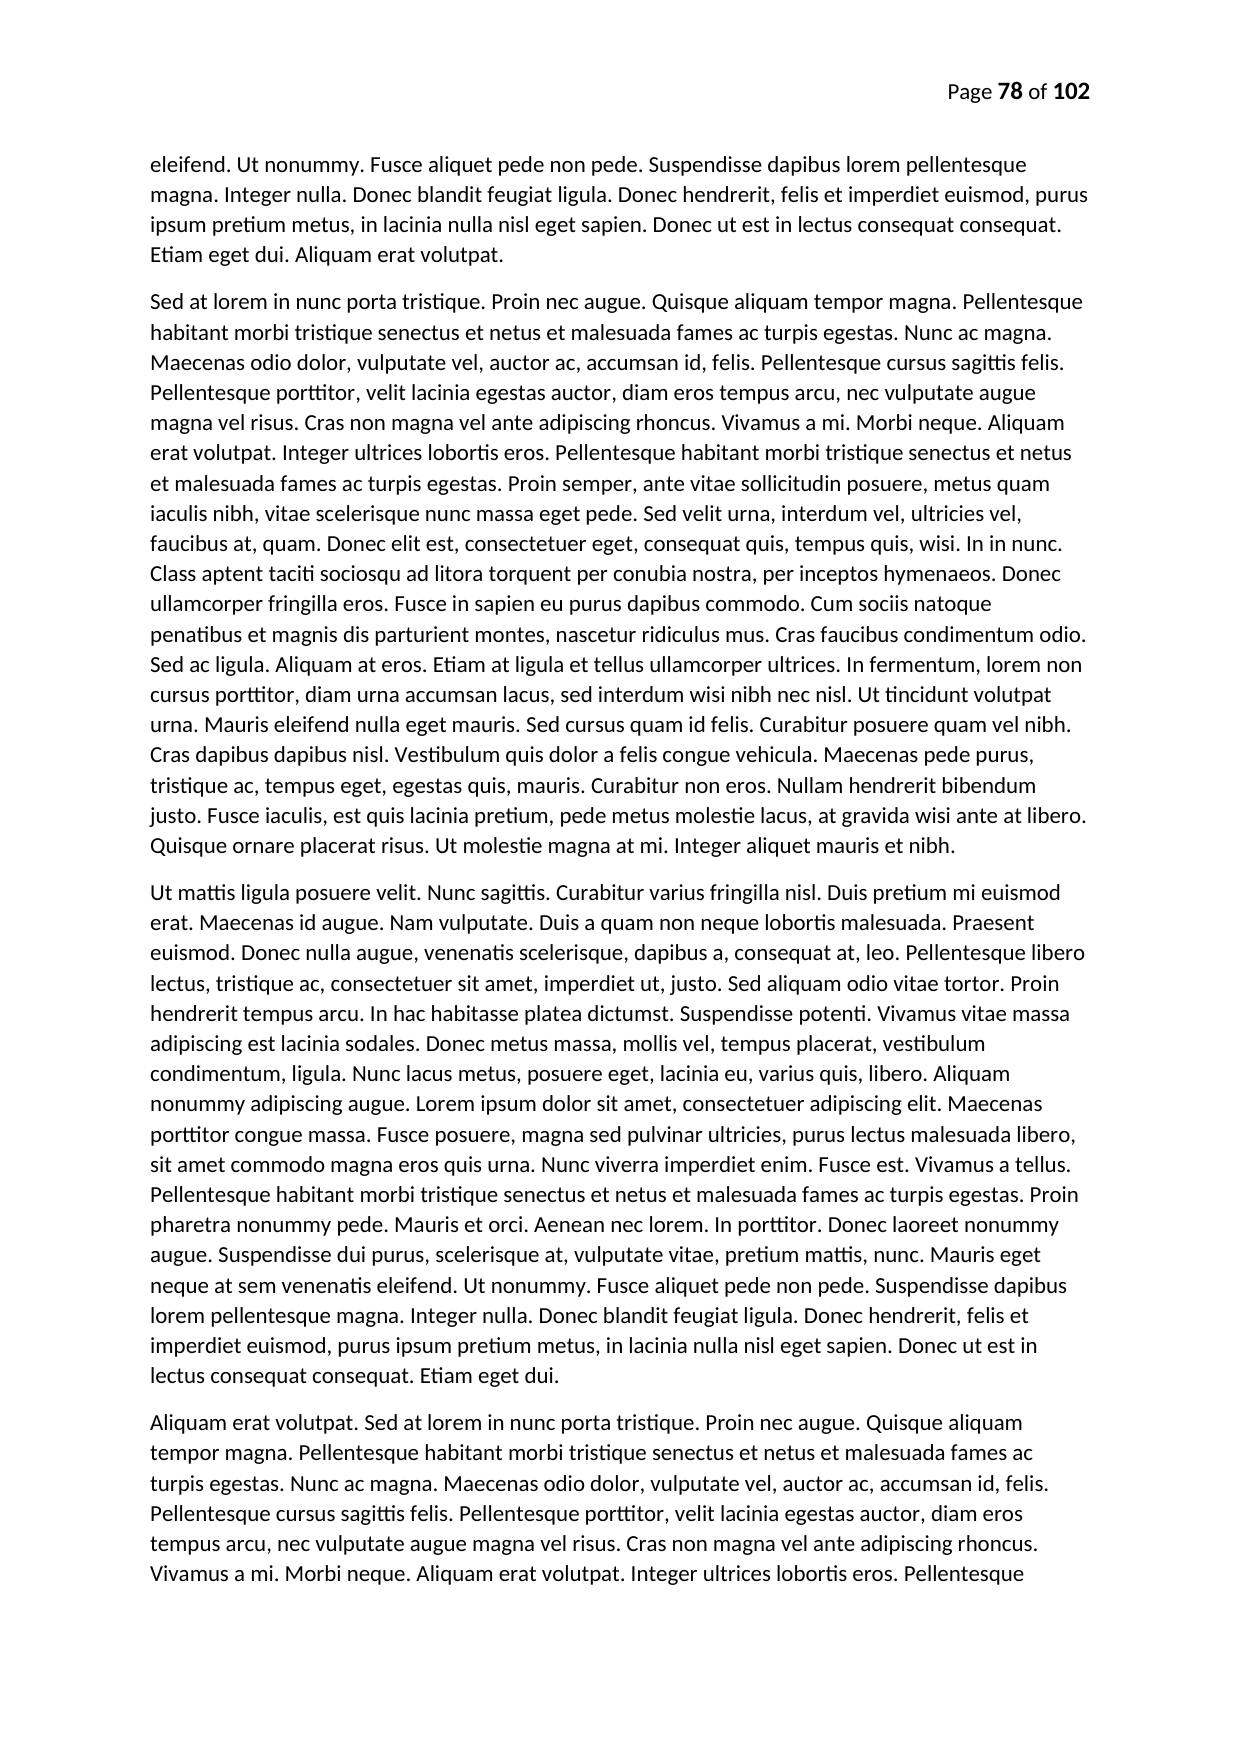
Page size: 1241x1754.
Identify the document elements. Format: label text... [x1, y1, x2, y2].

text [150, 1408, 1090, 1587]
text Sed at lorem in nunc porta tristique. Proin nec augue. Quisque aliquam tempor magna. Pellentesque habitant morbi tristique senectus et netus et malesuada fames ac turpis egestas. Nunc ac magna. Maecenas odio dolor, vulputate vel, auctor ac, accumsan id, felis. Pellentesque cursus sagittis felis. Pellentesque porttitor, velit lacinia egestas auctor, diam eros tempus arcu, nec vulputate augue magna vel risus. Cras non magna vel ante adipiscing rhoncus. Vivamus a mi. Morbi neque. Aliquam erat volutpat. Integer ultrices lobortis eros. Pellentesque habitant morbi tristique senectus et netus et malesuada fames ac turpis egestas. Proin semper, ante vitae sollicitudin posuere, metus quam iaculis nibh, vitae scelerisque nunc massa eget pede. Sed velit urna, interdum vel, ultricies vel, faucibus at, quam. Donec elit est, consectetuer eget, consequat quis, tempus quis, wisi. In in nunc. Class aptent taciti sociosqu ad litora torquent per conubia nostra, per inceptos hymenaeos. Donec ullamcorper fringilla eros. Fusce in sapien eu purus dapibus commodo. Cum sociis natoque penatibus et magnis dis parturient montes, nascetur ridiculus mus. Cras faucibus condimentum odio. Sed ac ligula. Aliquam at eros. Etiam at ligula et tellus ullamcorper ultrices. In fermentum, lorem non cursus porttitor, diam urna accumsan lacus, sed interdum wisi nibh nec nisl. Ut tincidunt volutpat urna. Mauris eleifend nulla eget mauris. Sed cursus quam id felis. Curabitur posuere quam vel nibh. Cras dapibus dapibus nisl. Vestibulum quis dolor a felis congue vehicula. Maecenas pede purus, tristique ac, tempus eget, egestas quis, mauris. Curabitur non eros. Nullam hendrerit bibendum justo. Fusce iaculis, est quis lacinia pretium, pede metus molestie lacus, at gravida wisi ante at libero. Quisque ornare placerat risus. Ut molestie magna at mi. Integer aliquet mauris et nibh. [150, 287, 1090, 859]
text Ut mattis ligula posuere velit. Nunc sagittis. Curabitur varius fringilla nisl. Duis pretium mi euismod erat. Maecenas id augue. Nam vulputate. Duis a quam non neque lobortis malesuada. Praesent euismod. Donec nulla augue, venenatis scelerisque, dapibus a, consequat at, leo. Pellentesque libero lectus, tristique ac, consectetuer sit amet, imperdiet ut, justo. Sed aliquam odio vitae tortor. Proin hendrerit tempus arcu. In hac habitasse platea dictumst. Suspendisse potenti. Vivamus vitae massa adipiscing est lacinia sodales. Donec metus massa, mollis vel, tempus placerat, vestibulum condimentum, ligula. Nunc lacus metus, posuere eget, lacinia eu, varius quis, libero. Aliquam nonummy adipiscing augue. Lorem ipsum dolor sit amet, consectetuer adipiscing elit. Maecenas porttitor congue massa. Fusce posuere, magna sed pulvinar ultricies, purus lectus malesuada libero, sit amet commodo magna eros quis urna. Nunc viverra imperdiet enim. Fusce est. Vivamus a tellus. Pellentesque habitant morbi tristique senectus et netus et malesuada fames ac turpis egestas. Proin pharetra nonummy pede. Mauris et orci. Aenean nec lorem. In porttitor. Donec laoreet nonummy augue. Suspendisse dui purus, scelerisque at, vulputate vitae, pretium mattis, nunc. Mauris eget neque at sem venenatis eleifend. Ut nonummy. Fusce aliquet pede non pede. Suspendisse dapibus lorem pellentesque magna. Integer nulla. Donec blandit feugiat ligula. Donec hendrerit, felis et imperdiet euismod, purus ipsum pretium metus, in lacinia nulla nisl eget sapien. Donec ut est in lectus consequat consequat. Etiam eget dui. [150, 878, 1090, 1389]
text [150, 150, 1090, 269]
